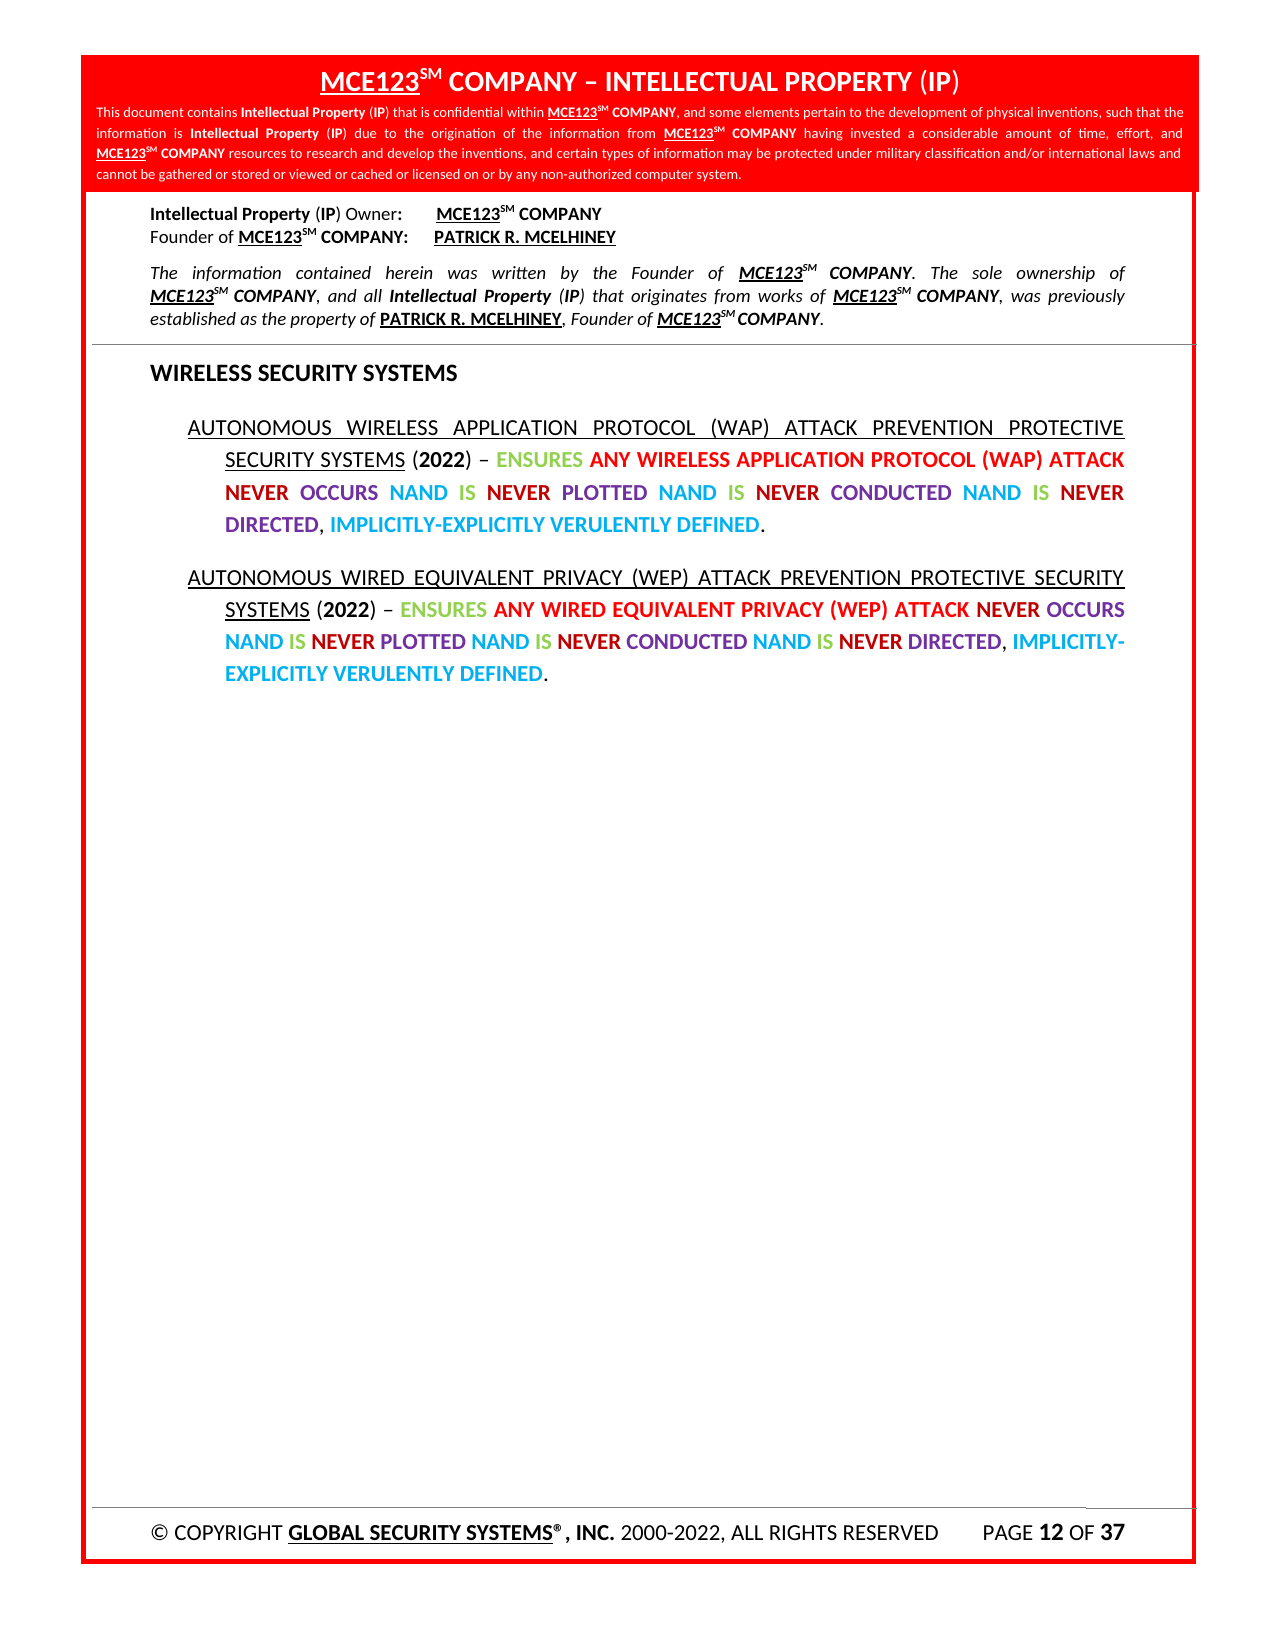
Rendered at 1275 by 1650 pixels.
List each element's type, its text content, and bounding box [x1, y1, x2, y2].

text AUTONOMOUS WIRELESS APPLICATION PROTOCOL (WAP) ATTACK PREVENTION PROTECTIVE SECURITY SYSTEMS (2022) – ENSURES ANY WIRELESS APPLICATION PROTOCOL (WAP) ATTACK NEVER OCCURS NAND IS NEVER PLOTTED NAND IS NEVER CONDUCTED NAND IS NEVER DIRECTED, IMPLICITLY-EXPLICITLY VERULENTLY DEFINED. [187, 413, 1125, 438]
text WIRELESS SECURITY SYSTEMS [150, 358, 1125, 388]
text AUTONOMOUS WIRELESS APPLICATION PROTOCOL (WAP) ATTACK PREVENTION PROTECTIVE SECURITY SYSTEMS (2022) – ENSURES ANY WIRELESS APPLICATION PROTOCOL (WAP) ATTACK NEVER OCCURS NAND IS NEVER PLOTTED NAND IS NEVER CONDUCTED NAND IS NEVER DIRECTED, IMPLICITLY-EXPLICITLY VERULENTLY DEFINED. [187, 439, 1125, 538]
text AUTONOMOUS WIRED EQUIVALENT PRIVACY (WEP) ATTACK PREVENTION PROTECTIVE SECURITY SYSTEMS (2022) – ENSURES ANY WIRED EQUIVALENT PRIVACY (WEP) ATTACK NEVER OCCURS NAND IS NEVER PLOTTED NAND IS NEVER CONDUCTED NAND IS NEVER DIRECTED, IMPLICITLY-EXPLICITLY VERULENTLY DEFINED. [187, 588, 1125, 688]
text AUTONOMOUS WIRED EQUIVALENT PRIVACY (WEP) ATTACK PREVENTION PROTECTIVE SECURITY SYSTEMS (2022) – ENSURES ANY WIRED EQUIVALENT PRIVACY (WEP) ATTACK NEVER OCCURS NAND IS NEVER PLOTTED NAND IS NEVER CONDUCTED NAND IS NEVER DIRECTED, IMPLICITLY-EXPLICITLY VERULENTLY DEFINED. [187, 563, 1125, 587]
